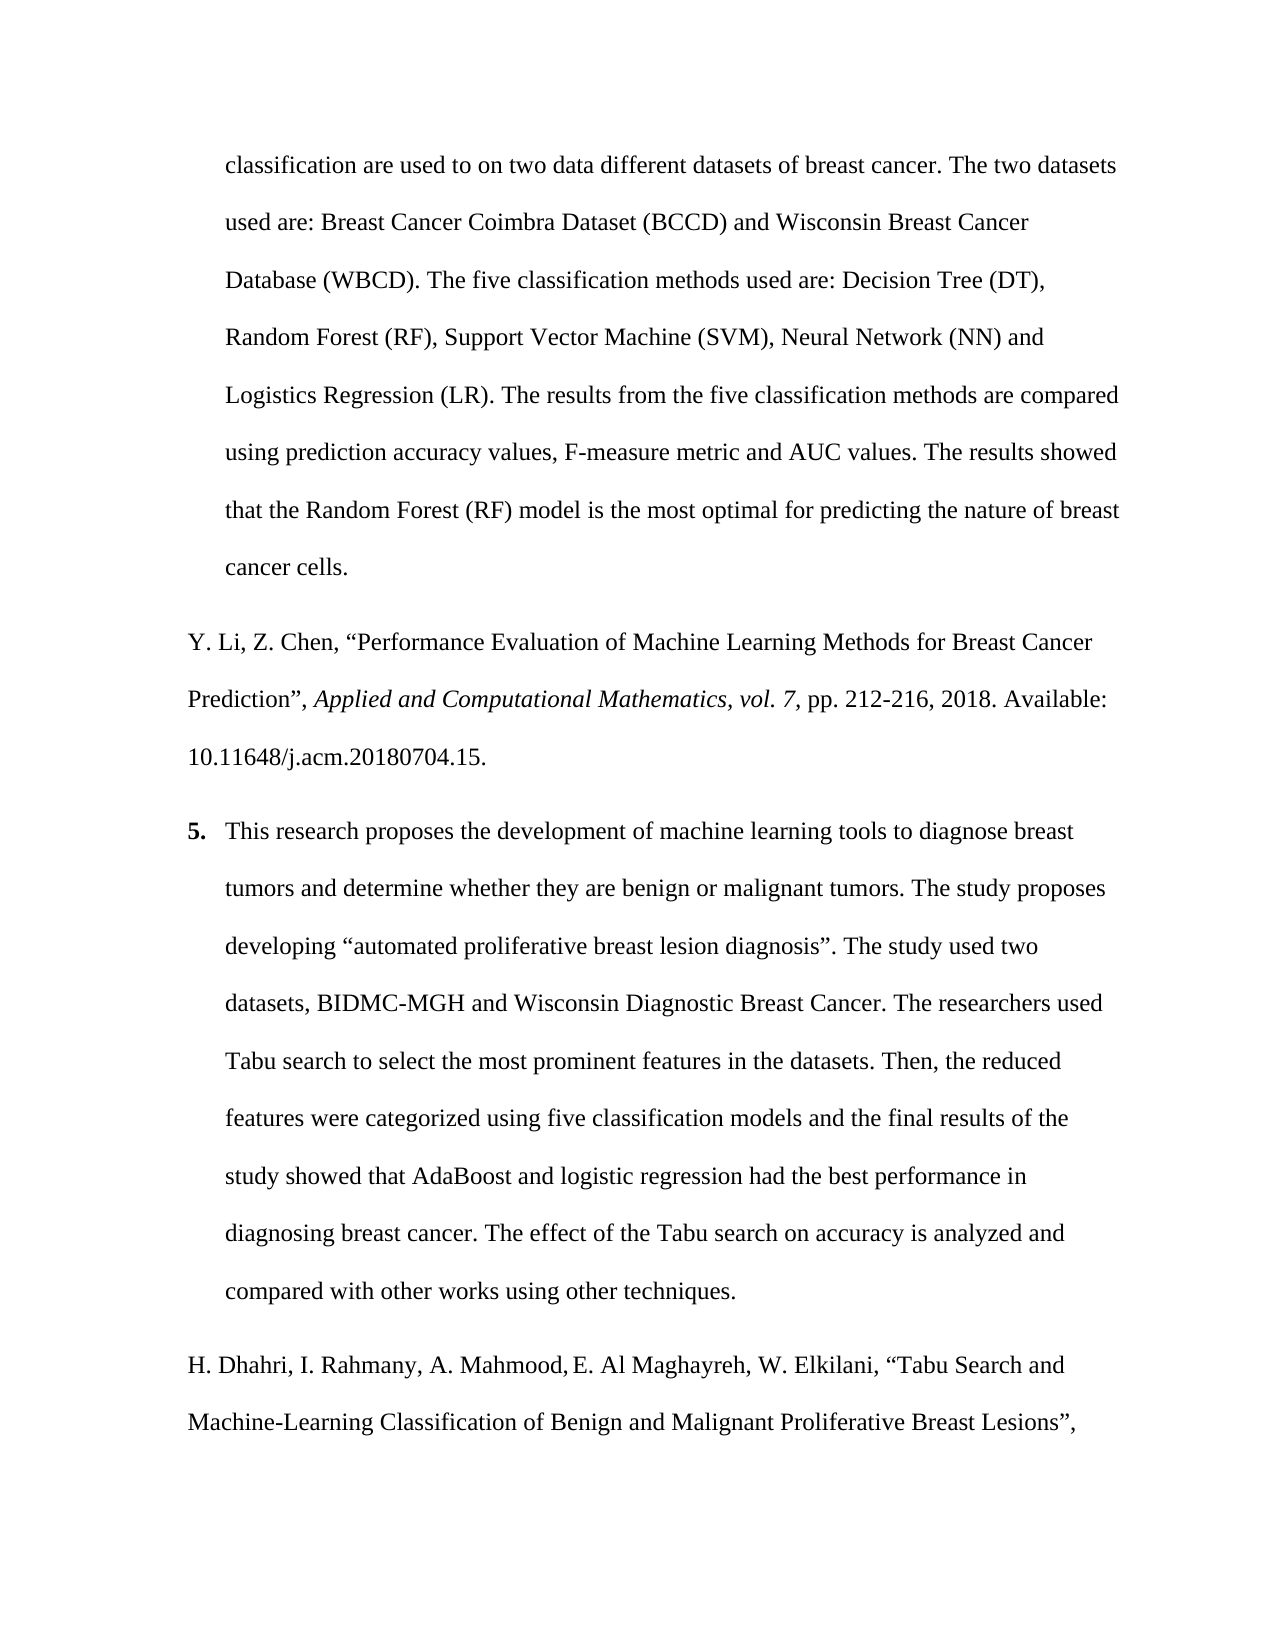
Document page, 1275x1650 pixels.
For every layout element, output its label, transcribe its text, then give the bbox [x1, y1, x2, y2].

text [187, 1350, 1125, 1436]
list This research proposes the development of machine learning tools to diagnose breast tumors and determine whether they are benign or malignant tumors. The study proposes developing “automated proliferative breast lesion diagnosis”. The study used two datasets, BIDMC-MGH and Wisconsin Diagnostic Breast Cancer. The researchers used Tabu search to select the most prominent features in the datasets. Then, the reduced features were categorized using five classification models and the final results of the study showed that AdaBoost and logistic regression had the best performance in diagnosing breast cancer. The effect of the Tabu search on accuracy is analyzed and compared with other works using other techniques. [187, 816, 1125, 1304]
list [187, 150, 1125, 581]
text Y. Li, Z. Chen, “Performance Evaluation of Machine Learning Methods for Breast Cancer Prediction”, Applied and Computational Mathematics, vol. 7, pp. 212-216, 2018. Available: 10.11648/j.acm.20180704.15. [187, 627, 1125, 770]
